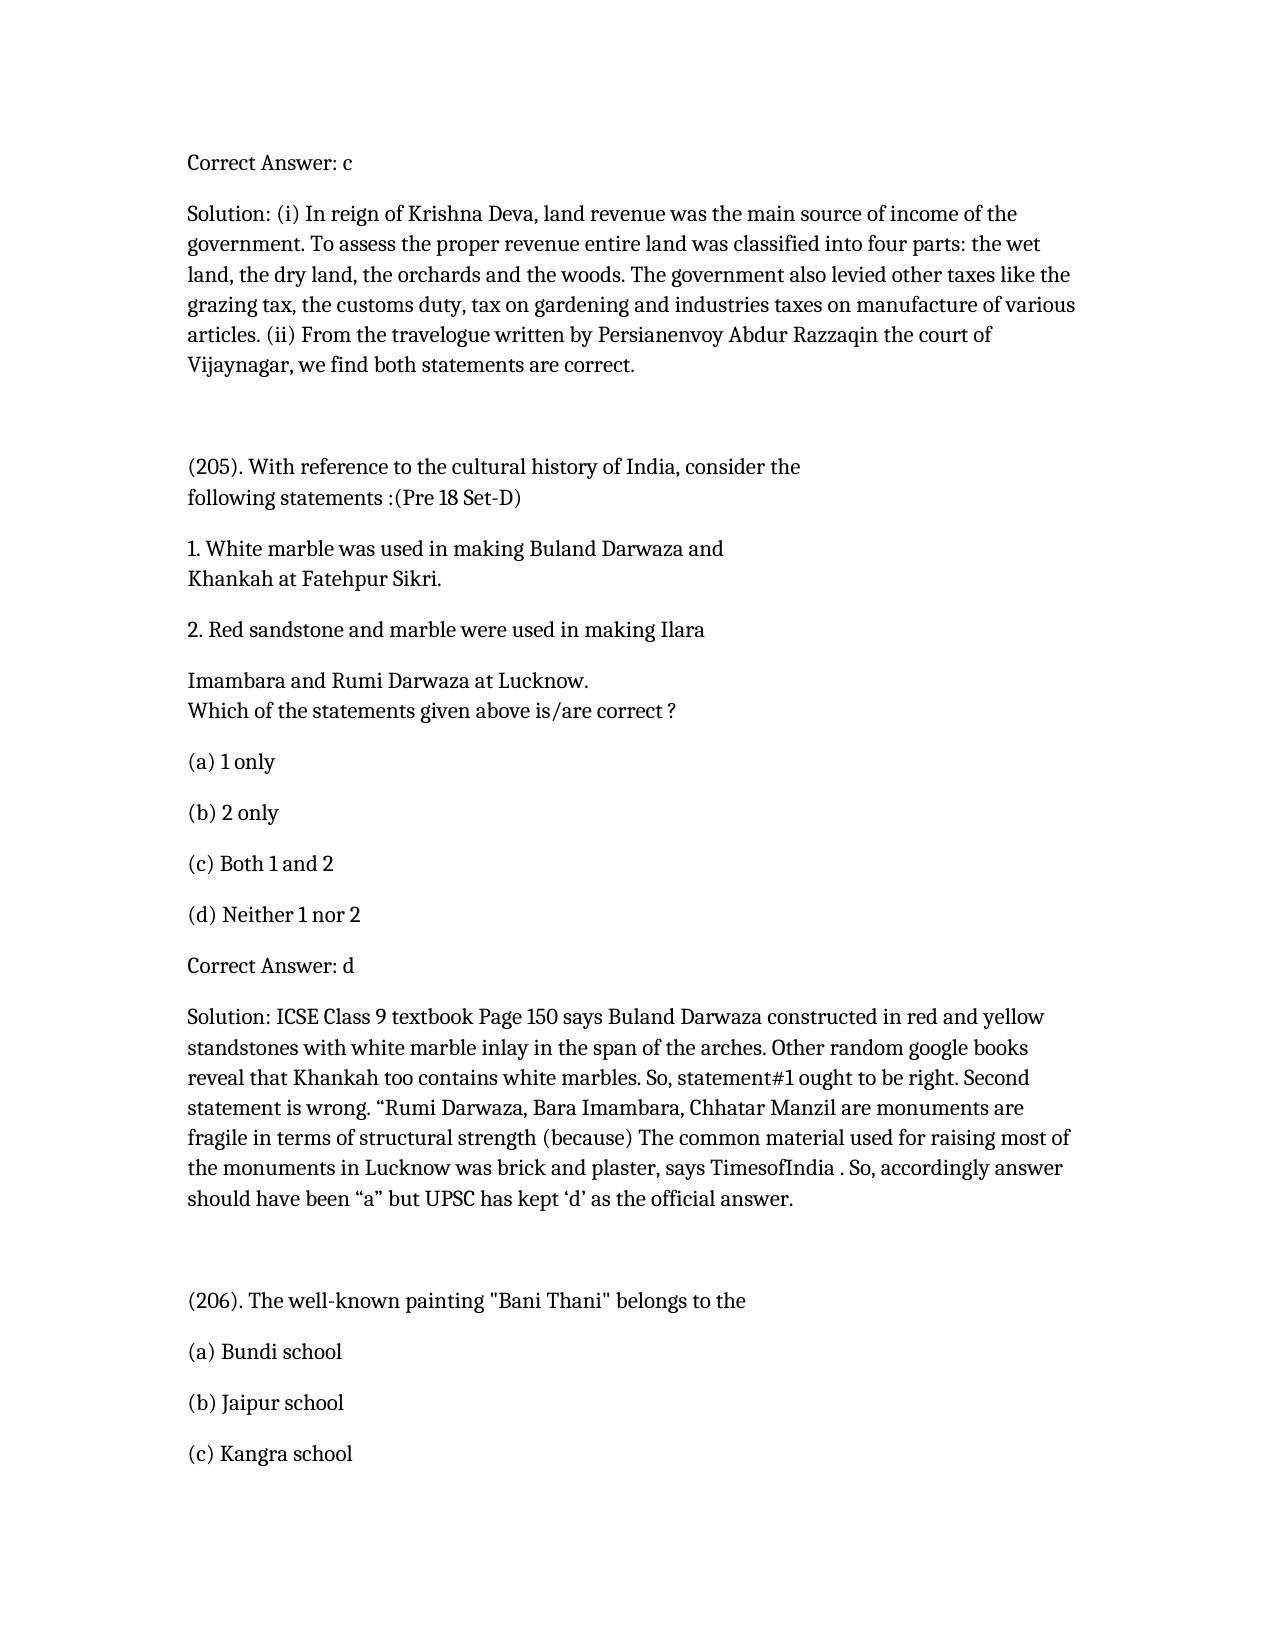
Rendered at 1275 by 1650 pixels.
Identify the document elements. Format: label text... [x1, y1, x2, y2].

text 2. Red sandstone and marble were used in making Ilara [187, 617, 1087, 643]
text (a) Bundi school [187, 1338, 1087, 1365]
text (b) 2 only [187, 800, 1087, 826]
text (b) Jaipur school [187, 1389, 1087, 1416]
text Correct Answer: c [187, 150, 1087, 176]
text (206). The well-known painting "Bani Thani" belongs to the [187, 1287, 1087, 1314]
text (a) 1 only [187, 749, 1087, 775]
text (c) Both 1 and 2 [187, 851, 1087, 877]
text (d) Neither 1 nor 2 [187, 902, 1087, 928]
text Solution: ICSE Class 9 textbook Page 150 says Buland Darwaza constructed in red and yellow standstones with white marble inlay in the span of the arches. Other random google books reveal that Khankah too contains white marbles. So, statement#1 ought to be right. Second statement is wrong. “Rumi Darwaza, Bara Imambara, Chhatar Manzil are monuments are fragile in terms of structural strength (because) The common material used for raising most of the monuments in Lucknow was brick and plaster, says TimesofIndia . So, accordingly answer should have been “a” but UPSC has kept ‘d’ as the official answer. [187, 1004, 1087, 1212]
text Solution: (i) In reign of Krishna Deva, land revenue was the main source of income of the government. To assess the proper revenue entire land was classified into four parts: the wet land, the dry land, the orchards and the woods. The government also levied other taxes like the grazing tax, the customs duty, tax on gardening and industries taxes on manufacture of various articles. (ii) From the travelogue written by Persianenvoy Abdur Razzaqin the court of Vijaynagar, we find both statements are correct. [187, 201, 1087, 378]
text Correct Answer: d [187, 953, 1087, 979]
text (205). With reference to the cultural history of India, consider the following statements :(Pre 18 Set-D) [187, 454, 1087, 511]
text (c) Kangra school [187, 1441, 1087, 1467]
text Imambara and Rumi Darwaza at Lucknow. Which of the statements given above is/are correct ? [187, 668, 1087, 724]
text 1. White marble was used in making Buland Darwaza and Khankah at Fatehpur Sikri. [187, 535, 1087, 592]
